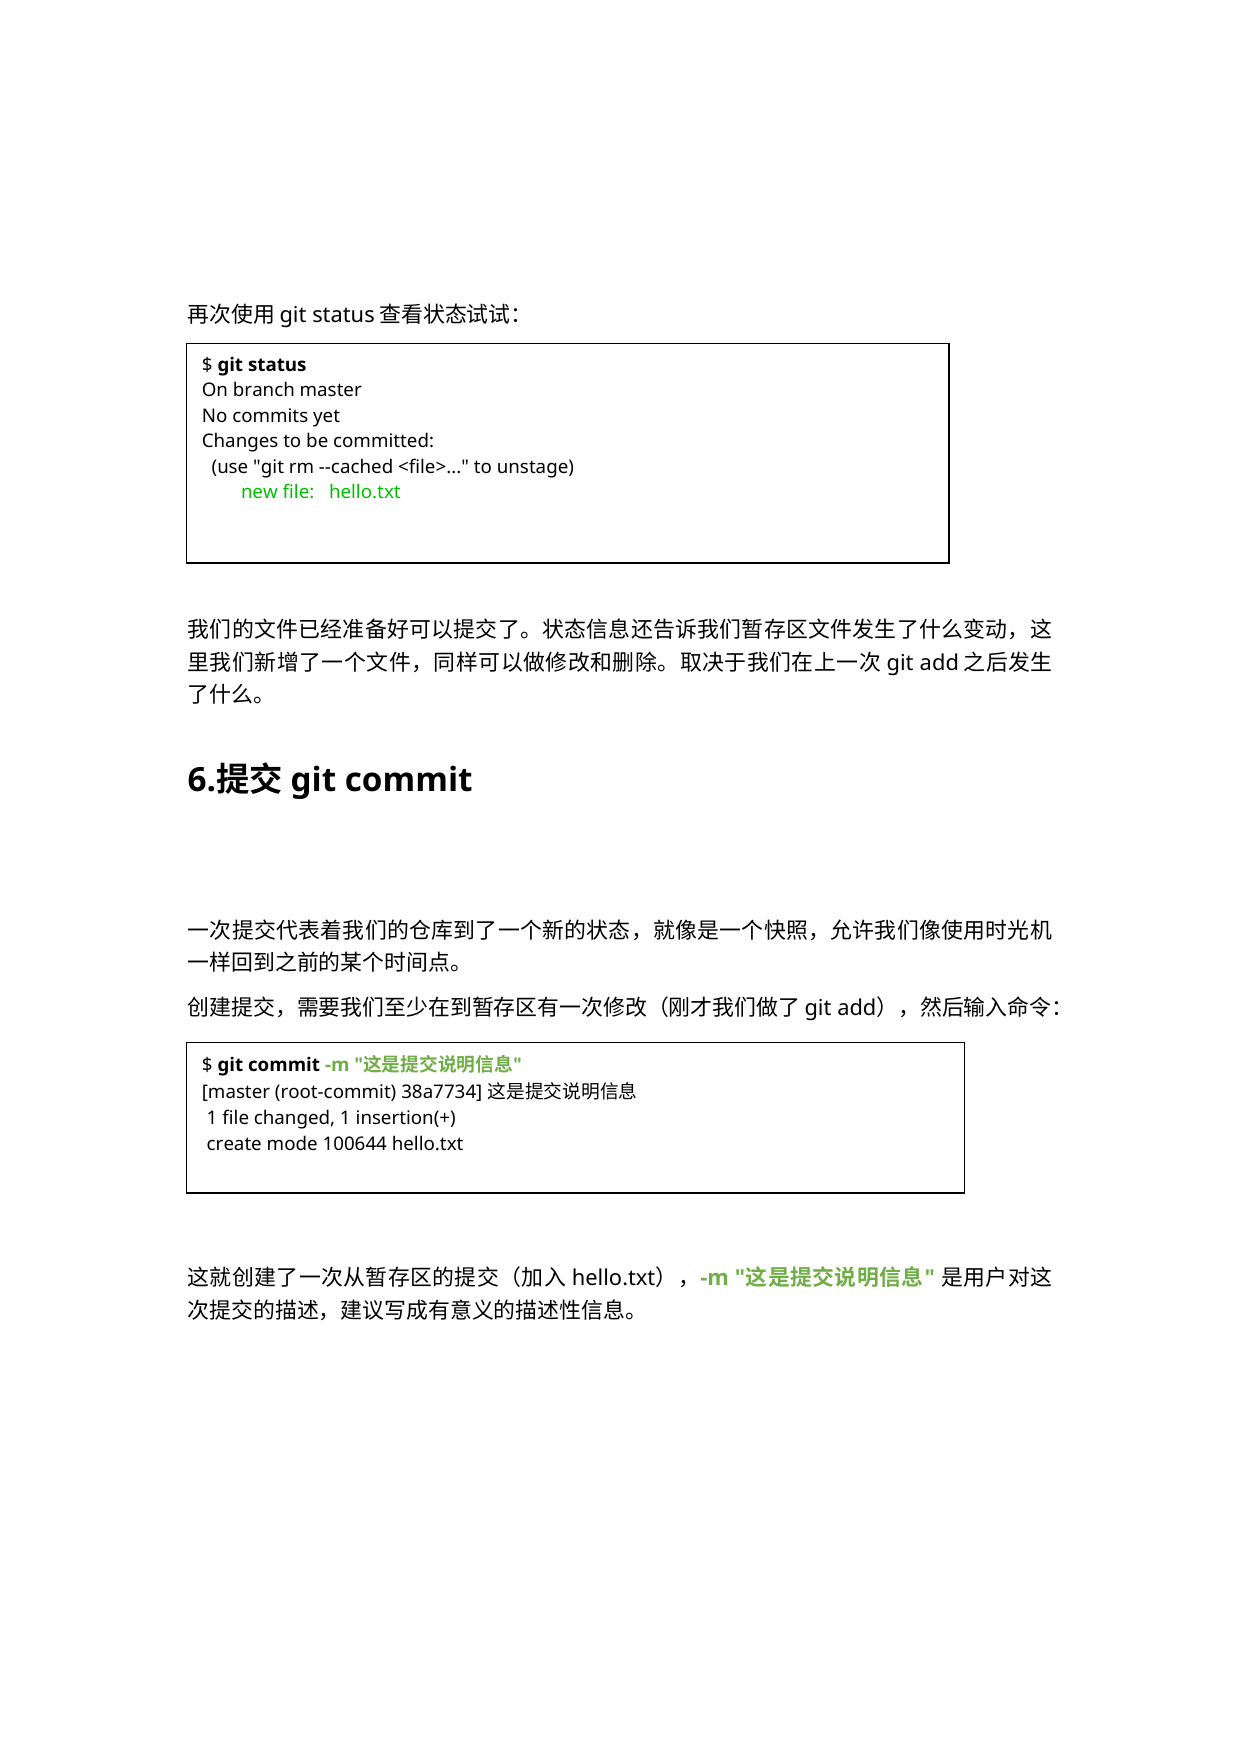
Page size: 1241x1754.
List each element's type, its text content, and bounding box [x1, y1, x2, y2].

text 这就创建了一次从暂存区的提交（加入hello.txt），-m "这是提交说明信息" 是用户对这次提交的描述，建议写成有意义的描述性信息。 [187, 1260, 1053, 1325]
text 再次使用git status查看状态试试： [187, 297, 1053, 329]
text 我们的文件已经准备好可以提交了。状态信息还告诉我们暂存区文件发生了什么变动，这里我们新增了一个文件，同样可以做修改和删除。取决于我们在上一次git add之后发生了什么。 [187, 612, 1053, 709]
subtitle 6.提交 git commit [187, 745, 1053, 810]
text 创建提交，需要我们至少在到暂存区有一次修改（刚才我们做了git add），然后输入命令： [187, 990, 1053, 1022]
text 一次提交代表着我们的仓库到了一个新的状态，就像是一个快照，允许我们像使用时光机一样回到之前的某个时间点。 [187, 912, 1053, 977]
